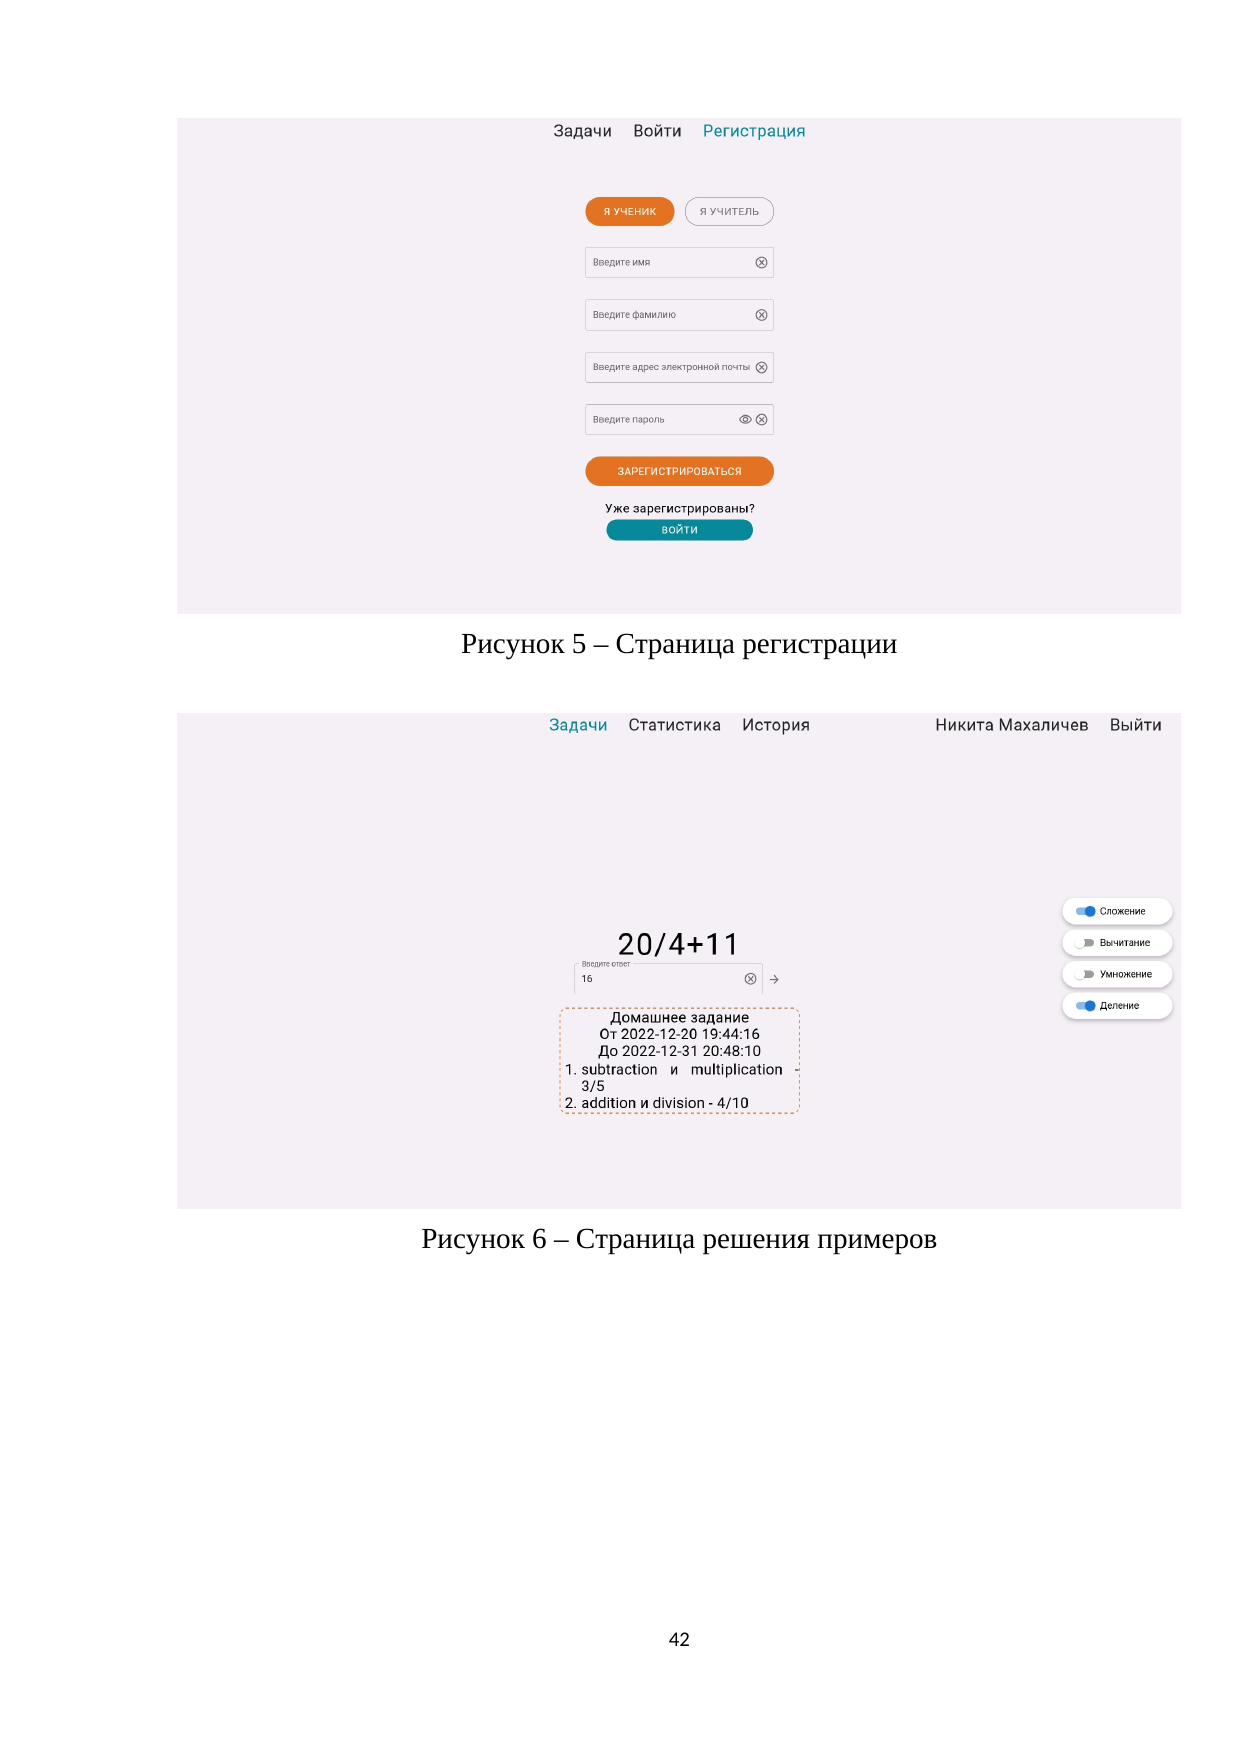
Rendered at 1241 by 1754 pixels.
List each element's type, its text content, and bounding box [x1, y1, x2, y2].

text Рисунок 5 – Страница регистрации [177, 627, 1181, 660]
picture [177, 713, 1182, 1209]
text Рисунок 6 – Страница решения примеров [177, 1222, 1181, 1255]
picture [177, 118, 1182, 614]
